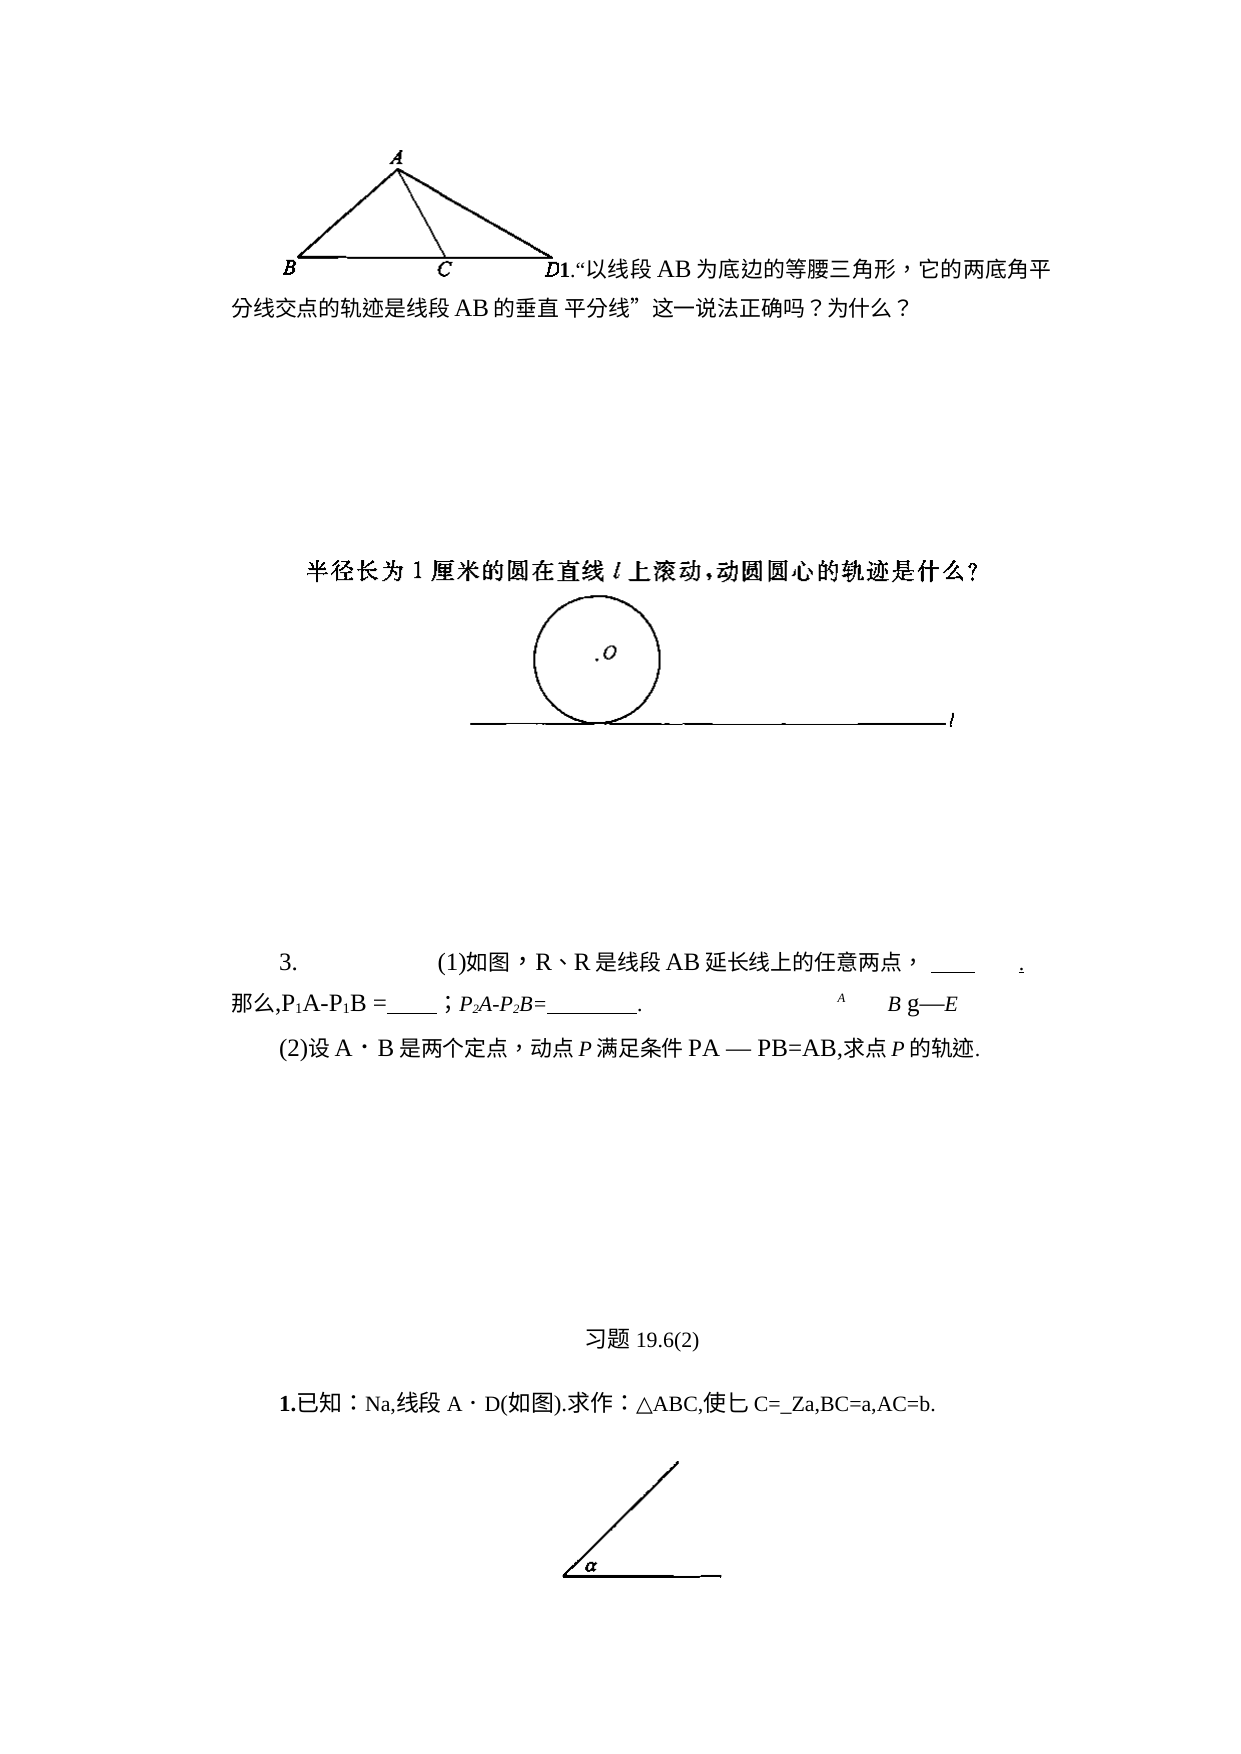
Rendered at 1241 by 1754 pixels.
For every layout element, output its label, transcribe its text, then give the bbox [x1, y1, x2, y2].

text 那么,P1A-P1B = ；P2A-P2B= . A B g―E [231, 986, 1053, 1018]
list (1)如图，R、R是线段AB延长线上的任意两点， . [231, 944, 1053, 978]
text 1.已知：Na,线段 A．D(如图).求作：△ABC,使匕C=_Za,BC=a,AC=b. [231, 1385, 1053, 1418]
text (2)设A．B是两个定点，动点P满足条件PA — PB=AB,求点P的轨迹. [231, 1030, 1053, 1064]
text 1.“以线段AB为底边的等腰三角形，它的两底角平分线交点的轨迹是线段AB的垂直 平分线”这一说法正确吗？为什么？ [231, 150, 1053, 323]
picture [283, 150, 559, 277]
picture [562, 1461, 722, 1578]
picture [307, 560, 977, 727]
text 习题 19.6(2) [231, 1320, 1053, 1354]
